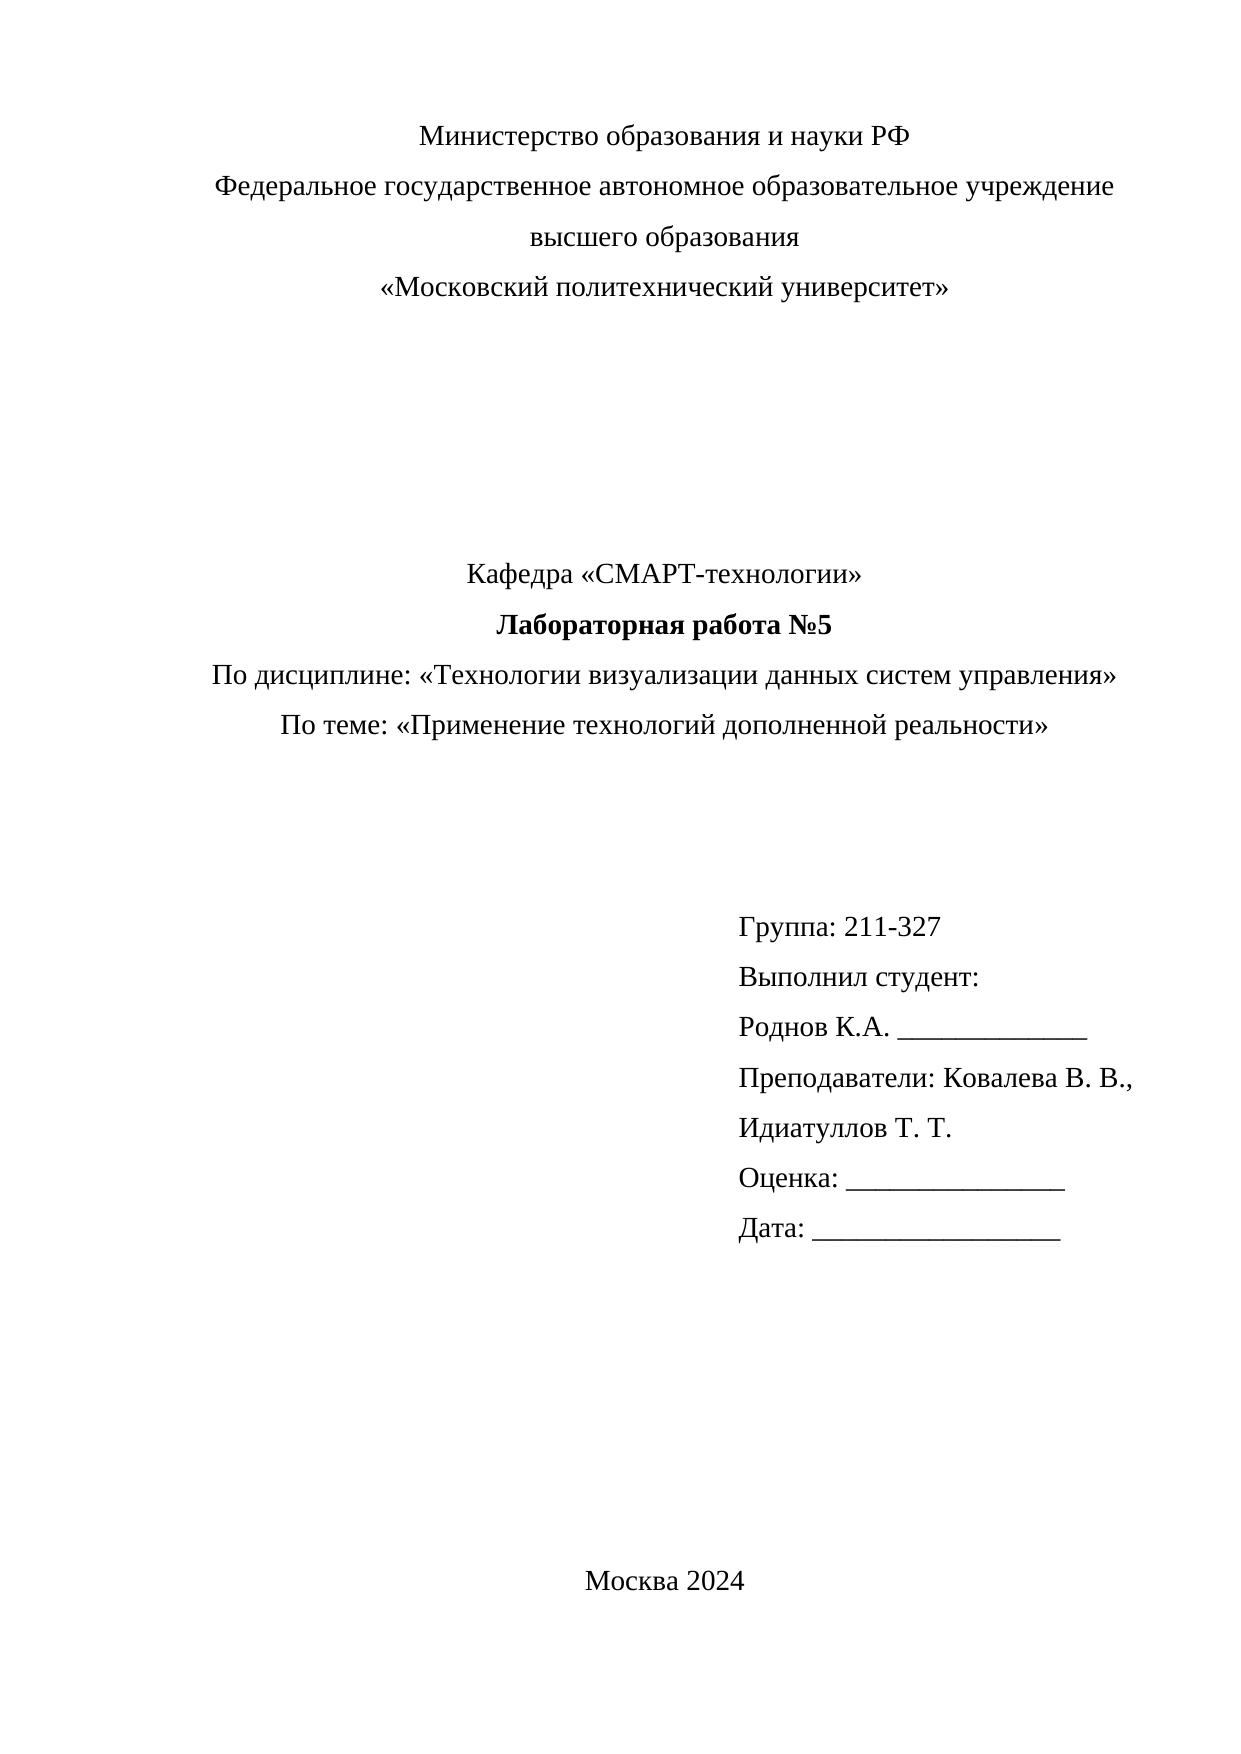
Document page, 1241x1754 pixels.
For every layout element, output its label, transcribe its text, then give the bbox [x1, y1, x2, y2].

text Министерство образования и науки РФ [177, 118, 1152, 152]
text Преподаватели: Ковалева В. В., [738, 1060, 1152, 1093]
text Выполнил студент: [738, 959, 1152, 993]
text Федеральное государственное автономное образовательное учреждение высшего образования [177, 168, 1152, 252]
text Лабораторная работа №5 [177, 607, 1152, 640]
text По дисциплине: «Технологии визуализации данных систем управления» [177, 657, 1152, 691]
text Москва 2024 [177, 1563, 1152, 1596]
text Дата: _________________ [738, 1211, 1152, 1244]
text Идиатуллов Т. Т. [738, 1110, 1152, 1143]
text Кафедра «СМАРТ-технологии» [177, 557, 1152, 590]
text «Московский политехнический университет» [177, 269, 1152, 303]
text Оценка: _______________ [738, 1160, 1152, 1194]
text Группа: 211-327 [738, 909, 1152, 942]
text Роднов К.А. _____________ [738, 1009, 1152, 1043]
text По теме: «Применение технологий дополненной реальности» [177, 707, 1152, 741]
